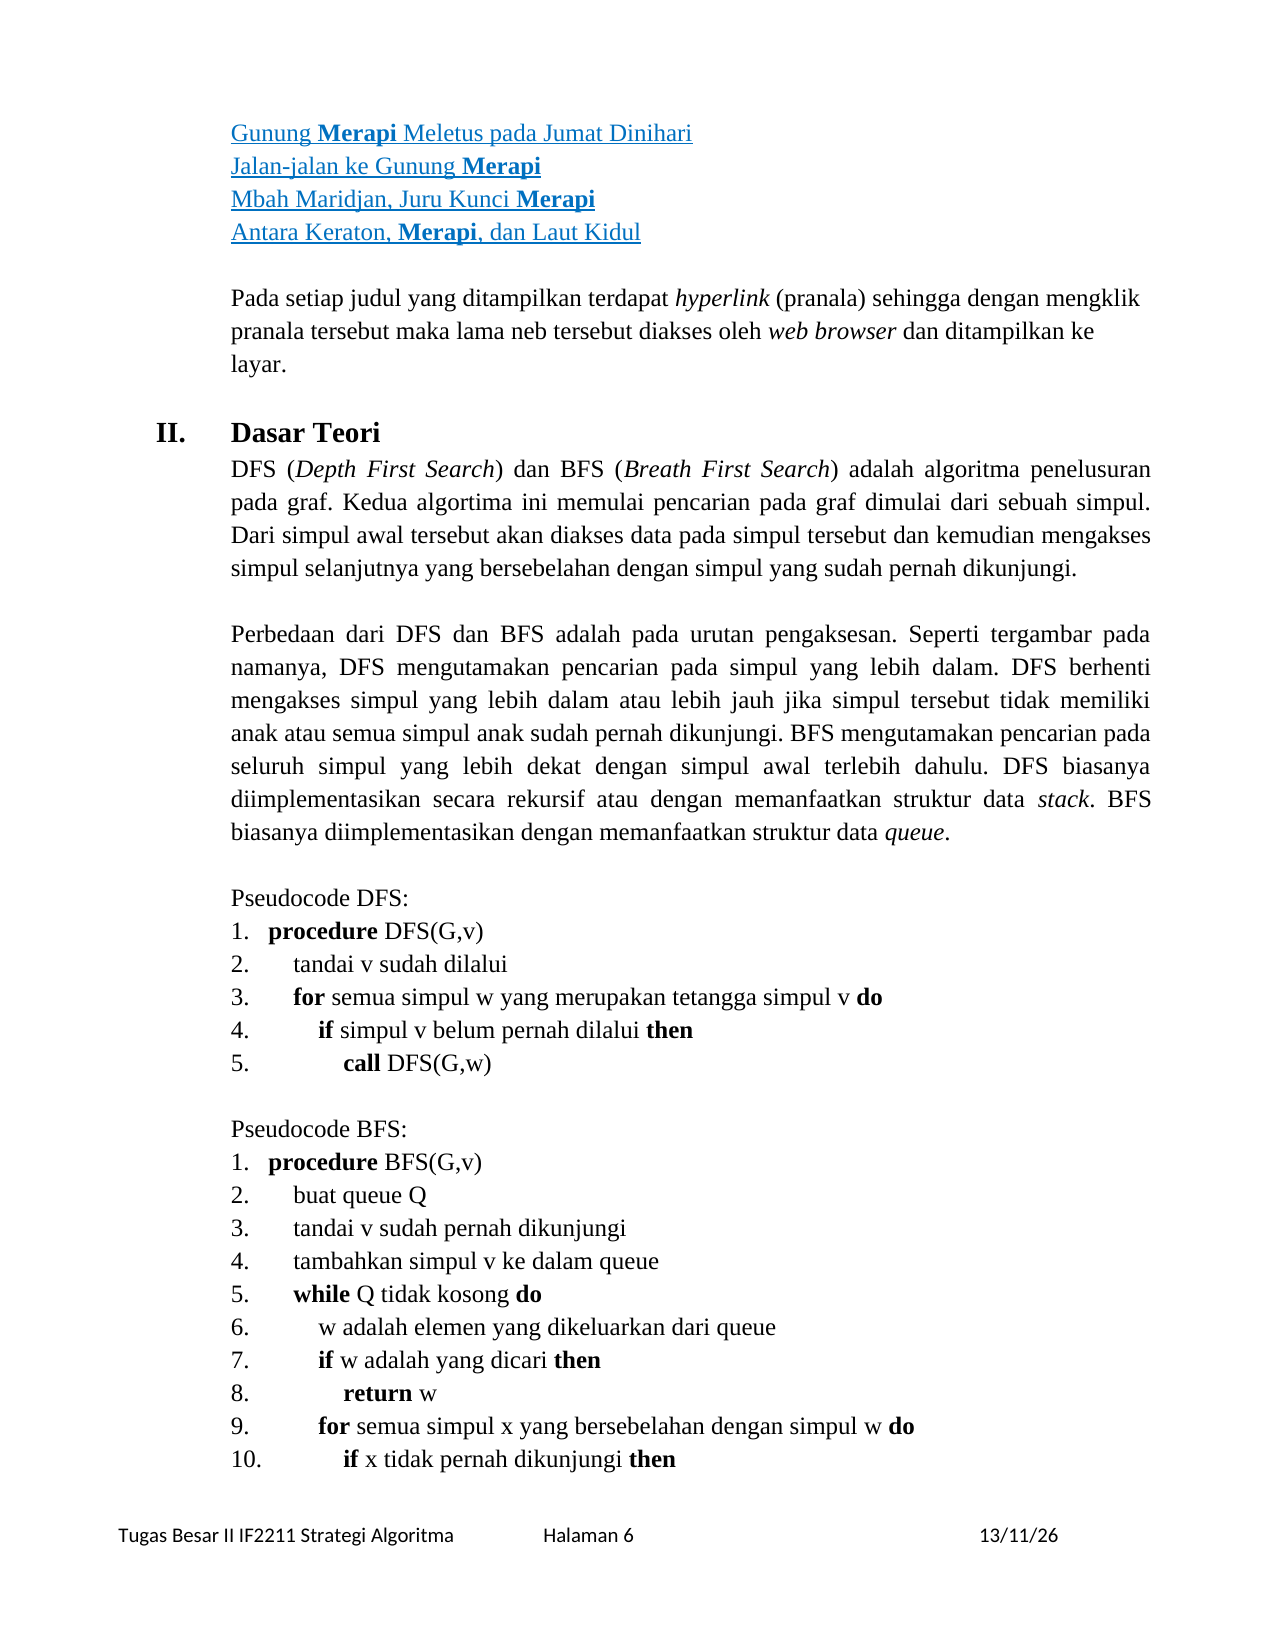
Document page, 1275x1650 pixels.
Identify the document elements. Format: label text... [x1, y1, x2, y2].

list if simpul v belum pernah dilalui then [231, 1015, 1152, 1044]
list procedure BFS(G,v) [231, 1147, 1152, 1176]
list buat queue Q [231, 1180, 1152, 1209]
list if w adalah yang dicari then [231, 1345, 1152, 1374]
list return w [231, 1378, 1152, 1407]
list w adalah elemen yang dikeluarkan dari queue [231, 1312, 1152, 1341]
list Antara Keraton, Merapi, dan Laut Kidul [231, 217, 1152, 246]
list Gunung Merapi Meletus pada Jumat Dinihari [231, 118, 1152, 147]
list tambahkan simpul v ke dalam queue [231, 1246, 1152, 1275]
list tandai v sudah dilalui [231, 949, 1152, 978]
list Jalan-jalan ke Gunung Merapi [231, 151, 1152, 180]
list if x tidak pernah dikunjungi then [231, 1444, 1152, 1473]
list procedure DFS(G,v) [231, 916, 1152, 945]
list for semua simpul w yang merupakan tetangga simpul v do [231, 982, 1152, 1011]
list Pseudocode DFS: [231, 883, 1152, 912]
list while Q tidak kosong do [231, 1279, 1152, 1308]
list Pada setiap judul yang ditampilkan terdapat hyperlink (pranala) sehingga dengan mengklik pranala tersebut maka lama neb tersebut diakses oleh web browser dan ditampilkan ke layar. [231, 283, 1152, 378]
list Perbedaan dari DFS dan BFS adalah pada urutan pengaksesan. Seperti tergambar pada namanya, DFS mengutamakan pencarian pada simpul yang lebih dalam. DFS berhenti mengakses simpul yang lebih dalam atau lebih jauh jika simpul tersebut tidak memiliki anak atau semua simpul anak sudah pernah dikunjungi. BFS mengutamakan pencarian pada seluruh simpul yang lebih dekat dengan simpul awal terlebih dahulu. DFS biasanya diimplementasikan secara rekursif atau dengan memanfaatkan struktur data stack. BFS biasanya diimplementasikan dengan memanfaatkan struktur data queue. [231, 619, 1152, 846]
list tandai v sudah pernah dikunjungi [231, 1213, 1152, 1242]
list DFS (Depth First Search) dan BFS (Breath First Search) adalah algoritma penelusuran pada graf. Kedua algortima ini memulai pencarian pada graf dimulai dari sebuah simpul. Dari simpul awal tersebut akan diakses data pada simpul tersebut dan kemudian mengakses simpul selanjutnya yang bersebelahan dengan simpul yang sudah pernah dikunjungi. [231, 454, 1152, 582]
list for semua simpul x yang bersebelahan dengan simpul w do [231, 1411, 1152, 1440]
list call DFS(G,w) [231, 1048, 1152, 1077]
list Mbah Maridjan, Juru Kunci Merapi [231, 184, 1152, 213]
list Pseudocode BFS: [231, 1114, 1152, 1143]
list Dasar Teori [156, 415, 1152, 449]
